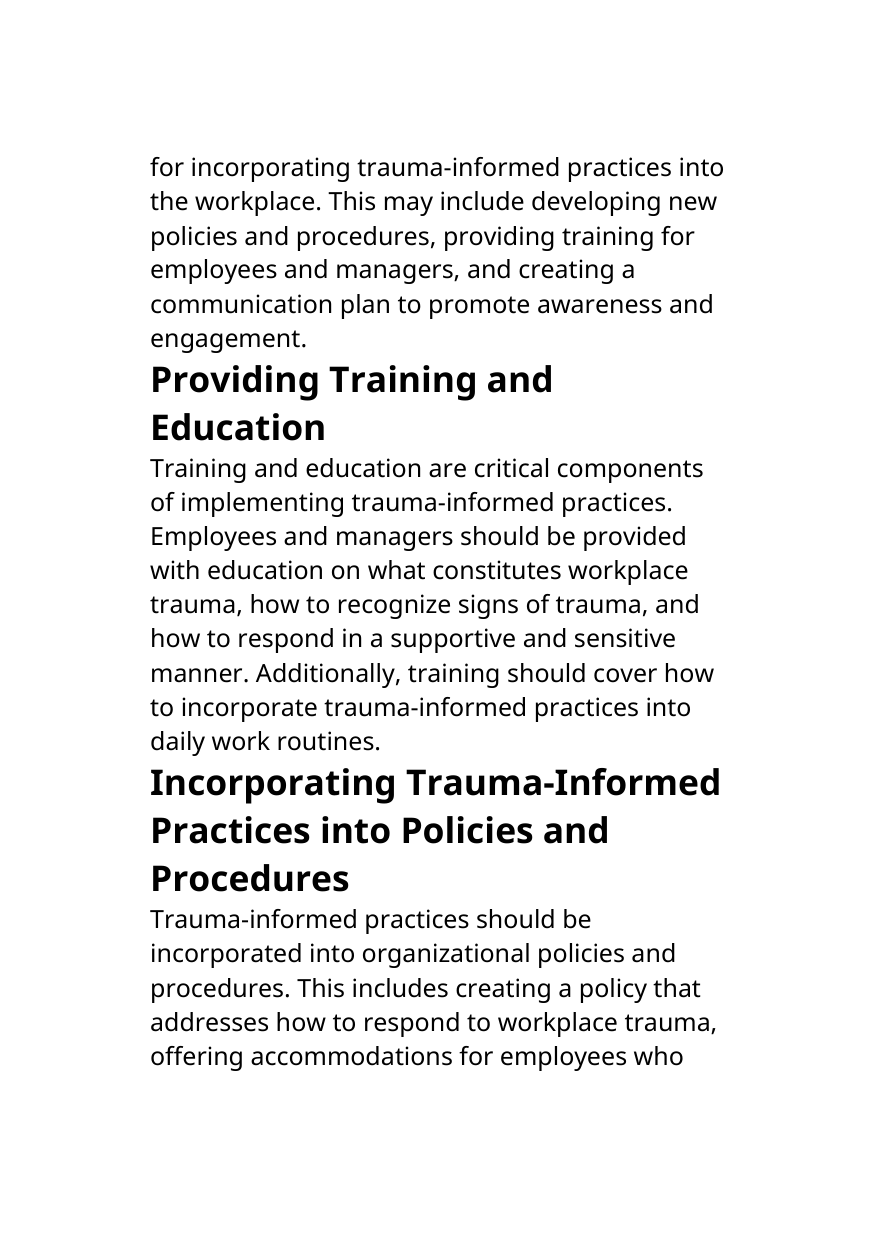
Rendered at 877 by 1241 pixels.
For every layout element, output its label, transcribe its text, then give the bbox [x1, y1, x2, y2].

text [150, 150, 727, 354]
subtitle Providing Training and Education [150, 354, 727, 451]
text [150, 902, 727, 1072]
text Training and education are critical components of implementing trauma-informed practices. Employees and managers should be provided with education on what constitutes workplace trauma, how to recognize signs of trauma, and how to respond in a supportive and sensitive manner. Additionally, training should cover how to incorporate trauma-informed practices into daily work routines. [150, 451, 727, 757]
subtitle Incorporating Trauma-Informed Practices into Policies and Procedures [150, 757, 727, 902]
